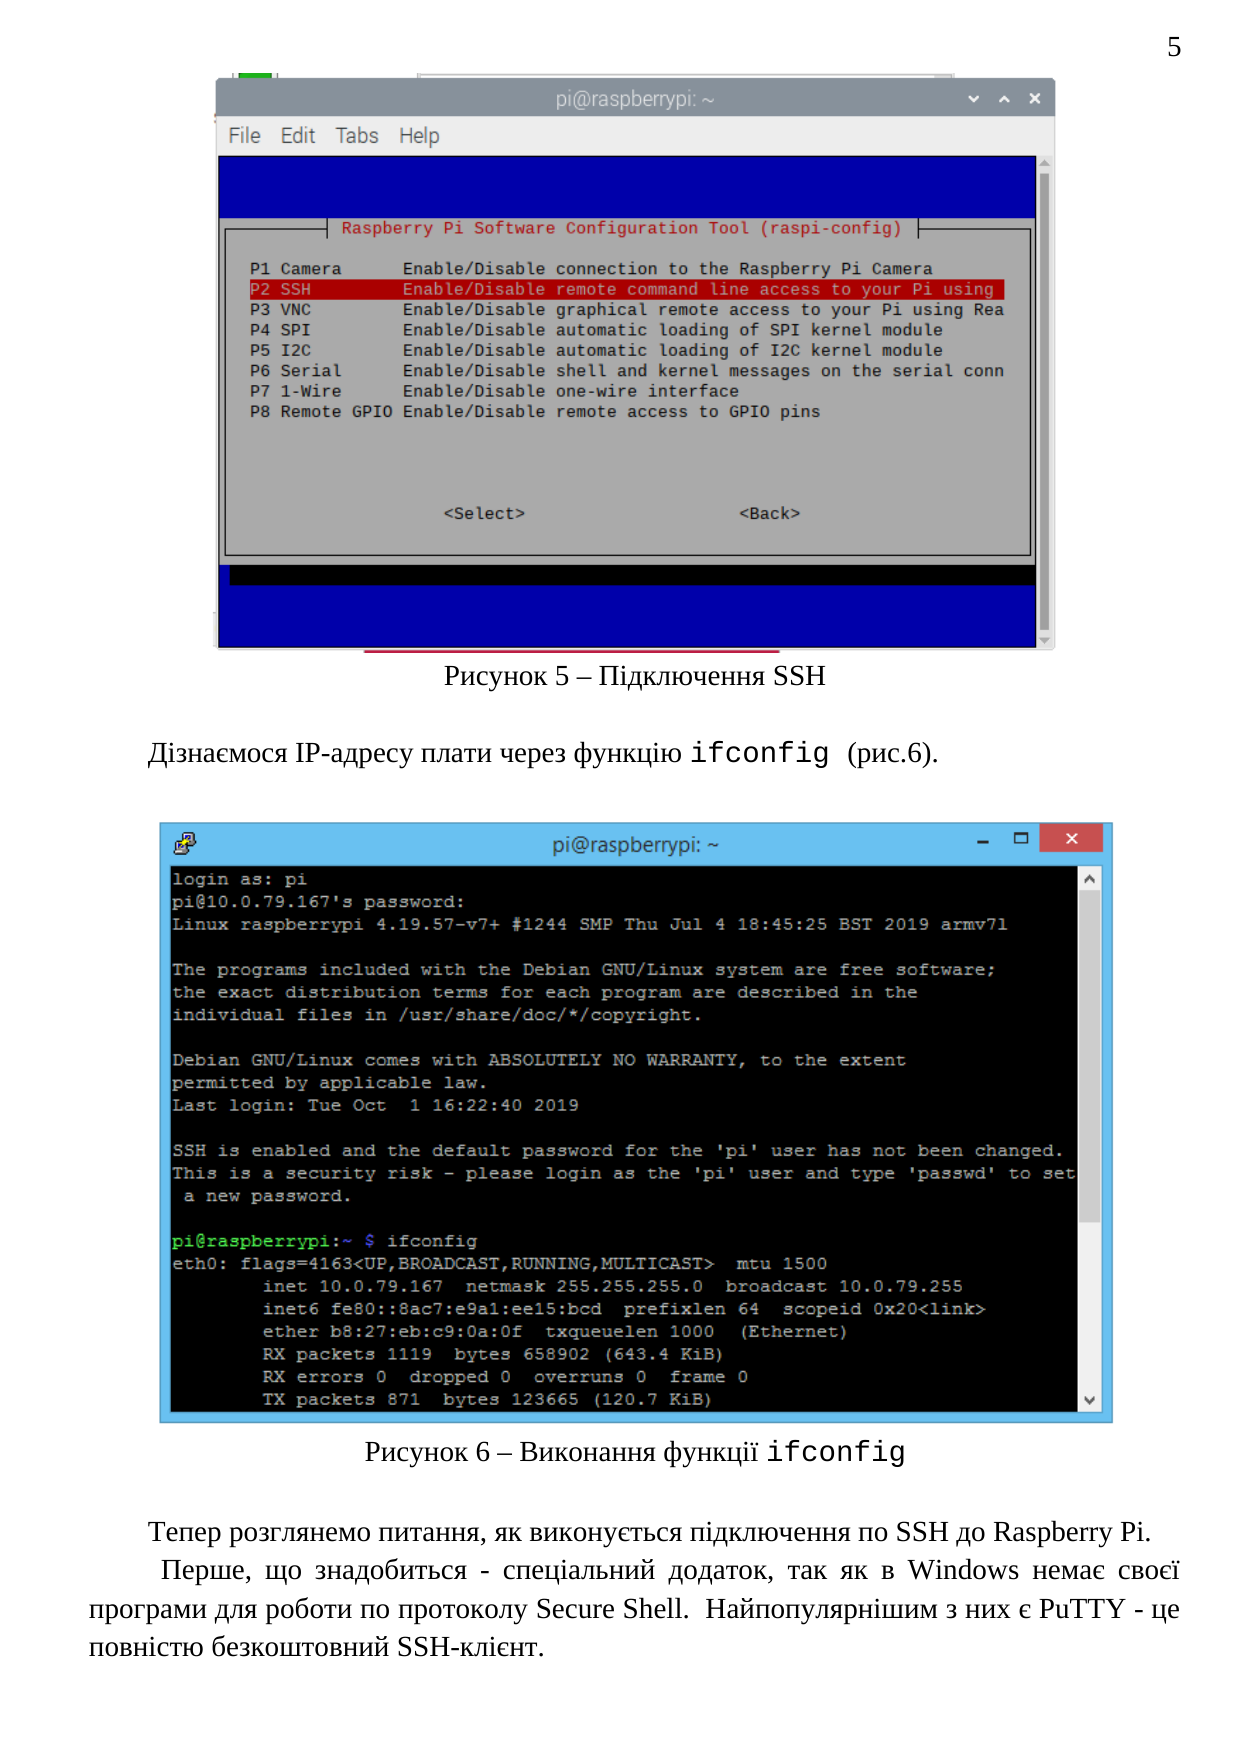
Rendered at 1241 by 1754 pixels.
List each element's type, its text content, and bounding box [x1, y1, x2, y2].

text Тепер розглянемо питання, як виконується підключення по SSH до Raspberry Pi. [89, 1514, 1181, 1547]
picture [147, 815, 1123, 1429]
text Рисунок 5 – Підключення SSH [89, 658, 1181, 691]
picture [212, 73, 1058, 653]
text Дізнаємося ІР-адресу плати через функцію ifconfig (рис.6). [89, 735, 1181, 771]
text Перше, що знадобиться - спеціальний додаток, так як в Windows немає своєї програми для роботи по протоколу Secure Shell. Найпопулярнішим з них є PuTTY - це повністю безкоштовний SSH-клієнт. [89, 1552, 1181, 1663]
text Рисунок 6 – Виконання функції ifconfig [89, 1434, 1181, 1470]
